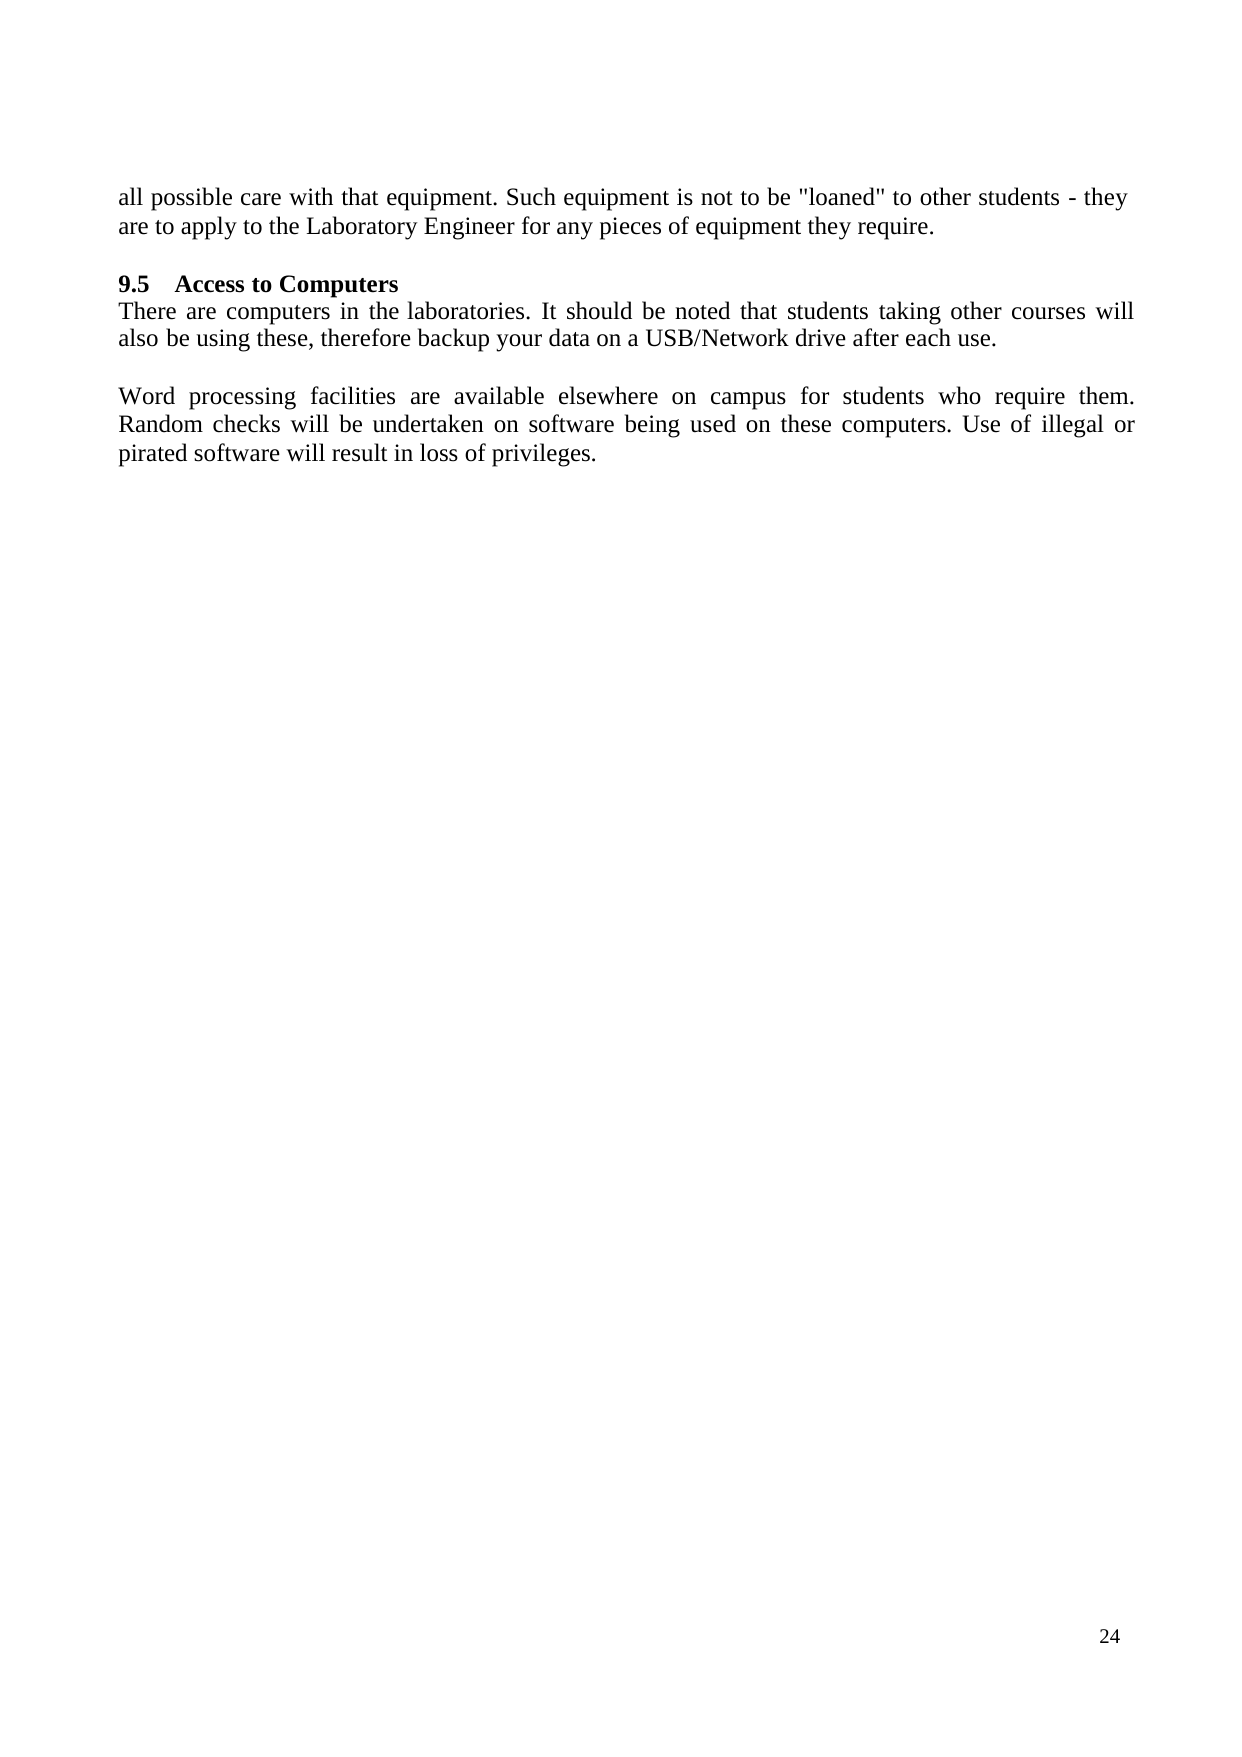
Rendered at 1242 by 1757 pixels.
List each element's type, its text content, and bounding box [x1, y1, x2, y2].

text There are computers in the laboratories. It should be noted that students taking other courses will also be using these, therefore backup your data on a USB/Network drive after each use. [118, 298, 1135, 352]
text Word processing facilities are available elsewhere on campus for students who require them. Random checks will be undertaken on software being used on these computers. Use of illegal or pirated software will result in loss of privileges. [118, 381, 1135, 467]
text 9.5 Access to Computers [118, 269, 403, 298]
text all possible care with that equipment. Such equipment is not to be "loaned" to other students - they are to apply to the Laboratory Engineer for any pieces of equipment they require. [118, 182, 1128, 240]
